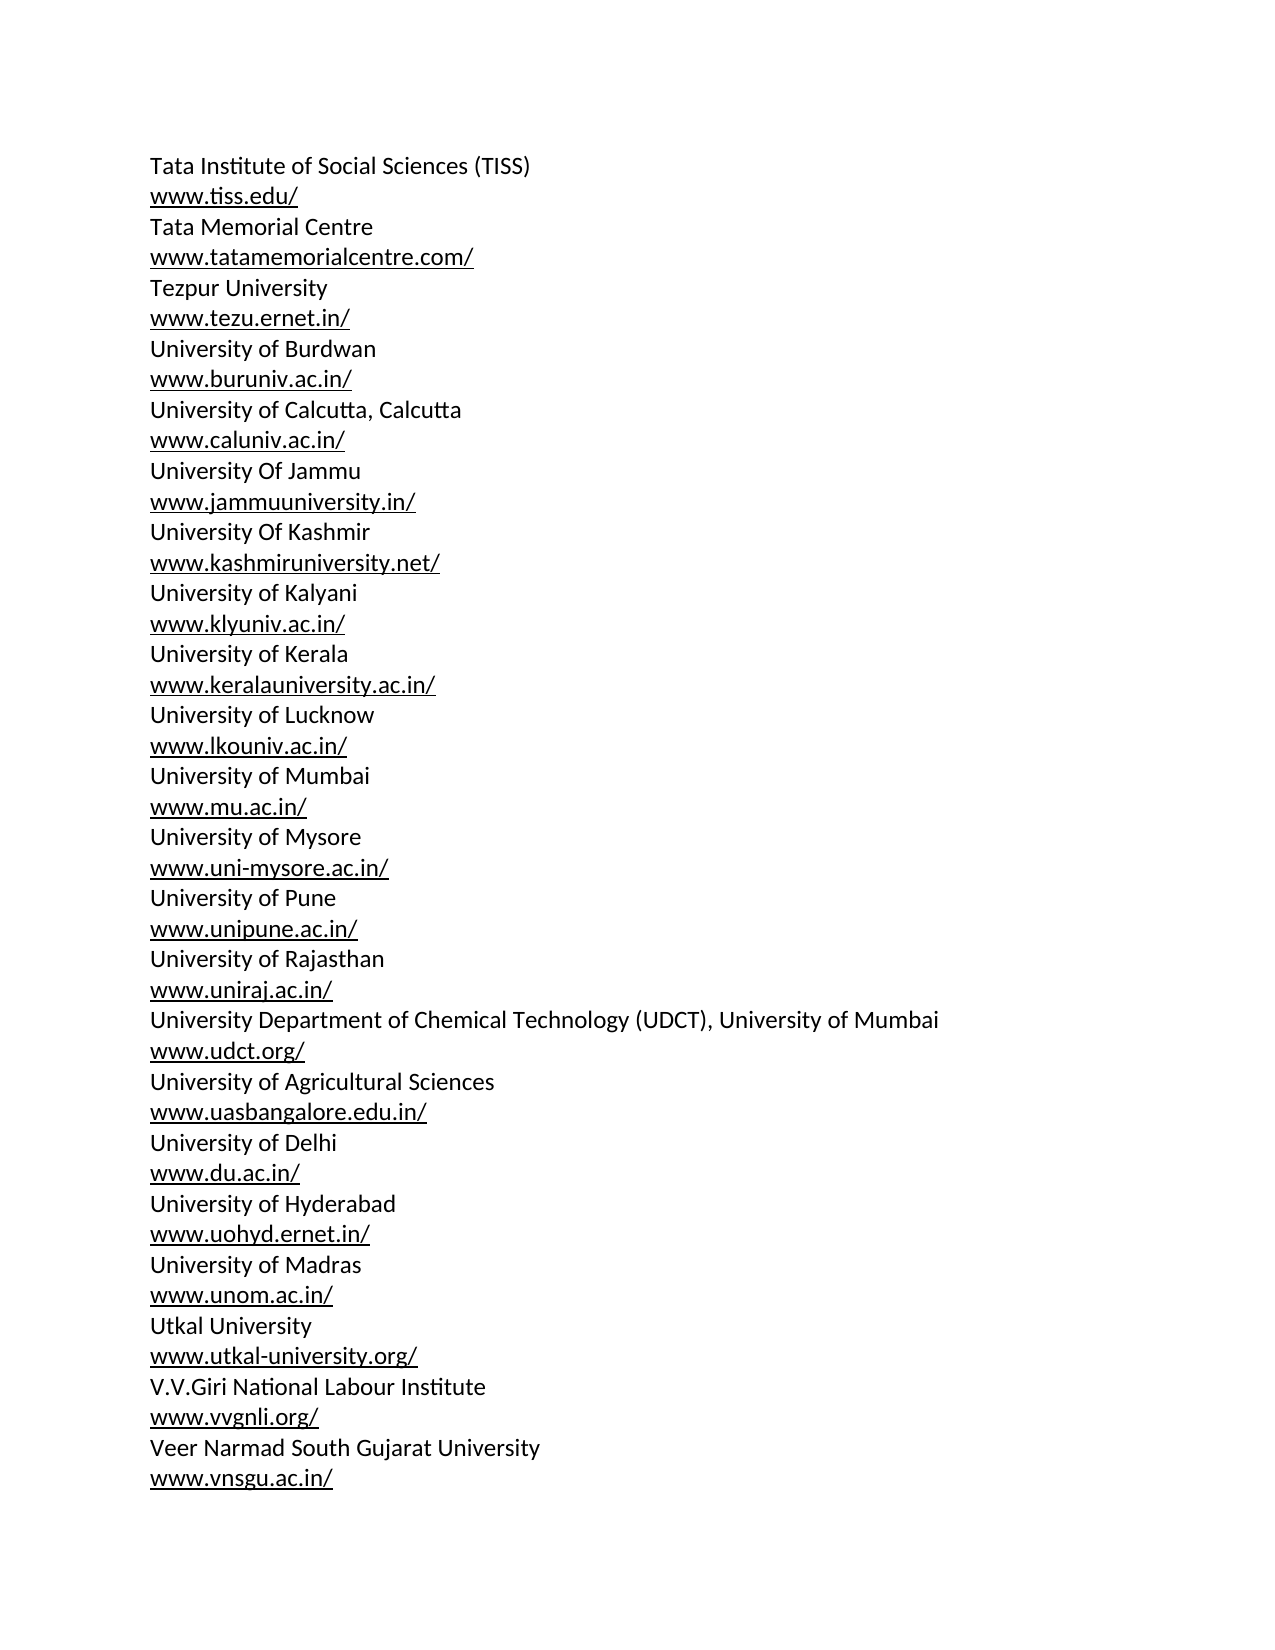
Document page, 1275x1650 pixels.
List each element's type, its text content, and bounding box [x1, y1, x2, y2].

table_cell University Of Jammu www.jammuuniversity.in/ [150, 455, 1125, 516]
table_cell V.V.Giri National Labour Institute www.vvgnli.org/ [150, 1371, 1125, 1432]
table_cell University of Madras www.unom.ac.in/ [150, 1249, 1125, 1310]
table_cell University of Mysore www.uni-mysore.ac.in/ [150, 821, 1125, 882]
table_cell University of Kalyani www.klyuniv.ac.in/ [150, 577, 1125, 638]
table_cell University of Kerala www.keralauniversity.ac.in/ [150, 638, 1125, 699]
table_cell Veer Narmad South Gujarat University www.vnsgu.ac.in/ [150, 1432, 1125, 1493]
table_cell University of Hyderabad www.uohyd.ernet.in/ [150, 1188, 1125, 1249]
table_cell University Of Kashmir www.kashmiruniversity.net/ [150, 516, 1125, 577]
table_cell Tata Memorial Centre www.tatamemorialcentre.com/ [150, 211, 1125, 272]
table_cell University Department of Chemical Technology (UDCT), University of Mumbai www.udct.org/ [150, 1005, 1125, 1066]
table_cell Utkal University www.utkal-university.org/ [150, 1310, 1125, 1371]
table_cell University of Delhi www.du.ac.in/ [150, 1127, 1125, 1188]
table_cell University of Agricultural Sciences www.uasbangalore.edu.in/ [150, 1066, 1125, 1127]
table_cell University of Calcutta, Calcutta www.caluniv.ac.in/ [150, 394, 1125, 455]
table_cell Tata Institute of Social Sciences (TISS) www.tiss.edu/ [150, 150, 1125, 211]
table_cell University of Rajasthan www.uniraj.ac.in/ [150, 944, 1125, 1004]
table_cell University of Mumbai www.mu.ac.in/ [150, 760, 1125, 821]
table_cell Tezpur University www.tezu.ernet.in/ [150, 272, 1125, 333]
table_cell University of Burdwan www.buruniv.ac.in/ [150, 333, 1125, 394]
table_cell University of Pune www.unipune.ac.in/ [150, 883, 1125, 943]
table_cell University of Lucknow www.lkouniv.ac.in/ [150, 699, 1125, 760]
